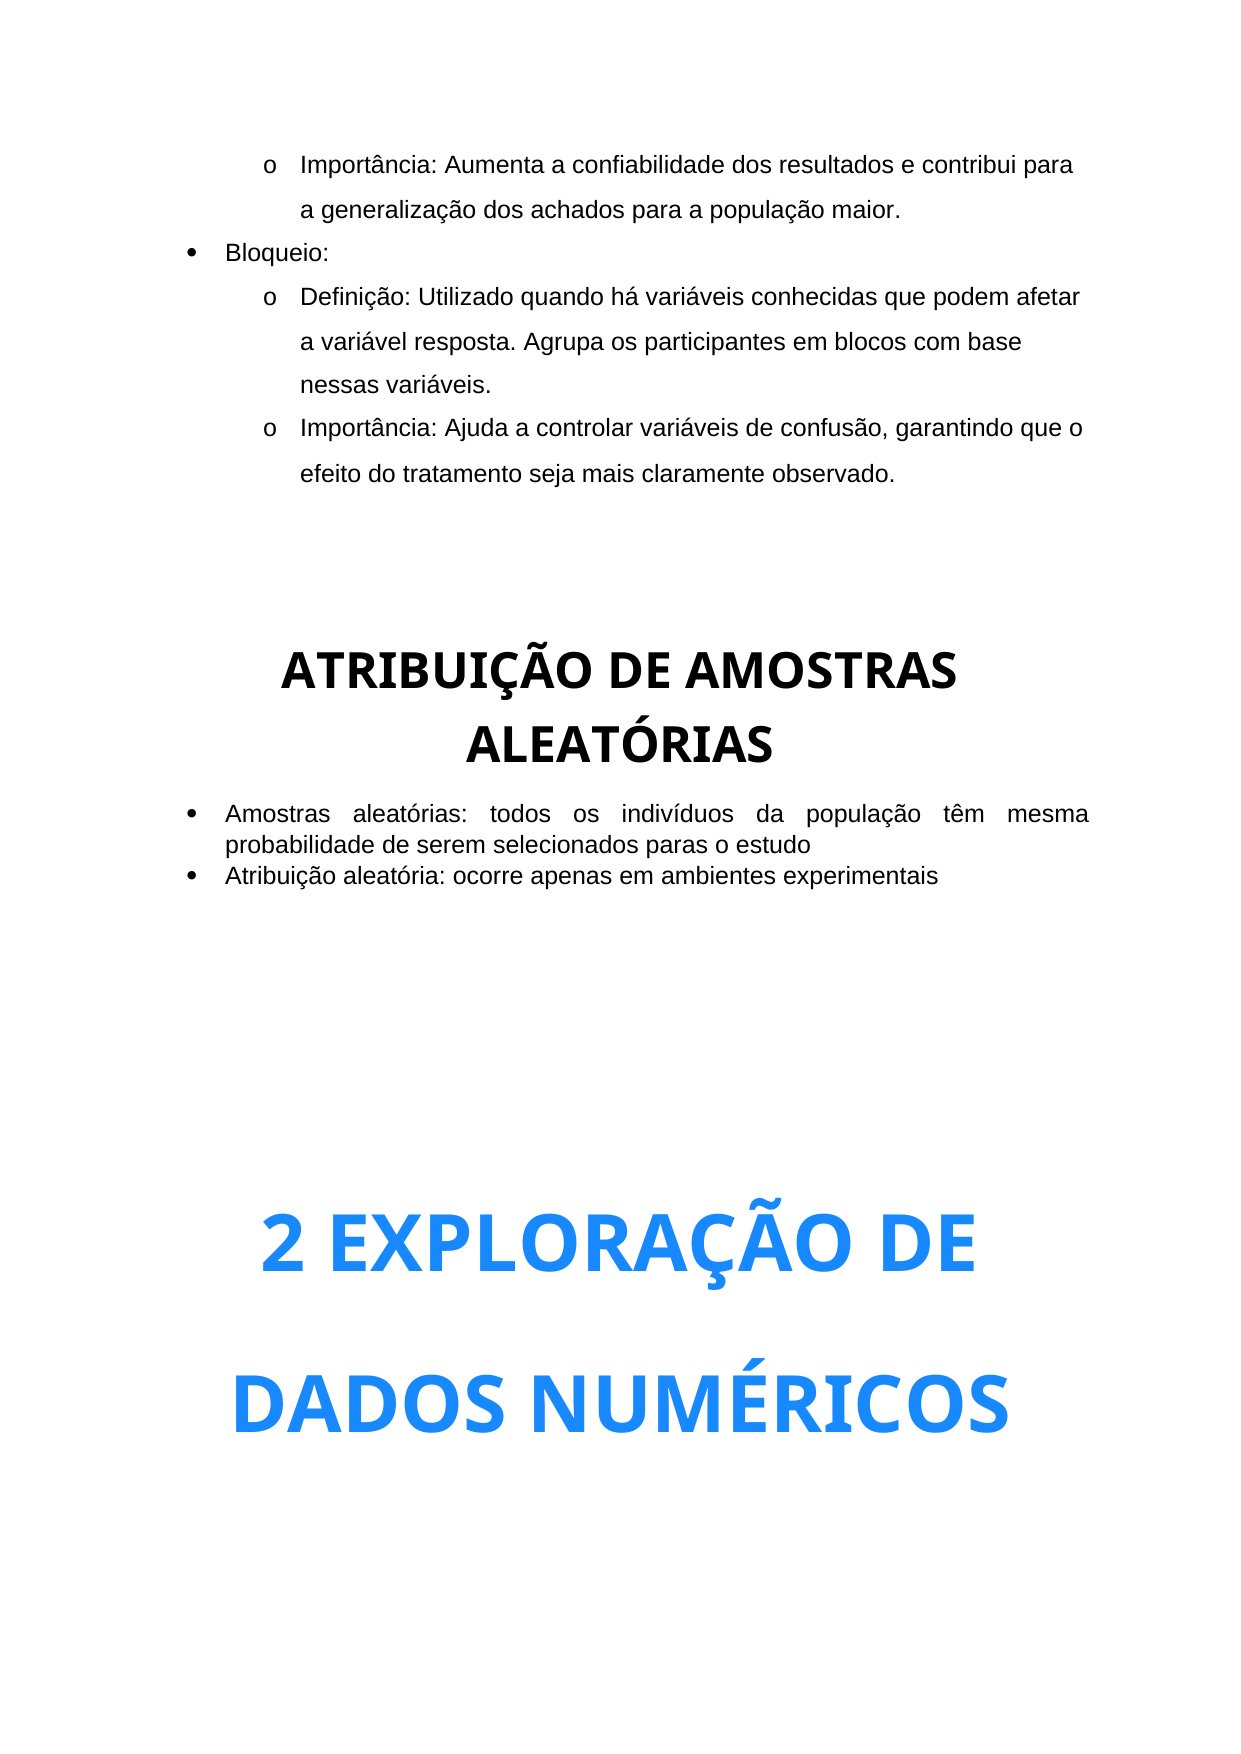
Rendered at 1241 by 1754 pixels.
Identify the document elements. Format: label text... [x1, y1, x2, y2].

list Bloqueio: [187, 238, 1090, 267]
list Definição: Utilizado quando há variáveis conhecidas que podem afetar a variável resposta. Agrupa os participantes em blocos com base nessas variáveis. [262, 282, 1090, 399]
list Amostras aleatórias: todos os indivíduos da população têm mesma probabilidade de serem selecionados paras o estudo [187, 799, 1090, 859]
text ATRIBUIÇÃO DE AMOSTRAS ALEATÓRIAS [150, 635, 1090, 777]
text 2 EXPLORAÇÃO DE DADOS NUMÉRICOS [150, 1186, 1090, 1456]
list Importância: Aumenta a confiabilidade dos resultados e contribui para a generalização dos achados para a população maior. [262, 150, 1090, 224]
list Importância: Ajuda a controlar variáveis de confusão, garantindo que o efeito do tratamento seja mais claramente observado. [262, 413, 1090, 487]
list Atribuição aleatória: ocorre apenas em ambientes experimentais [187, 861, 1090, 890]
